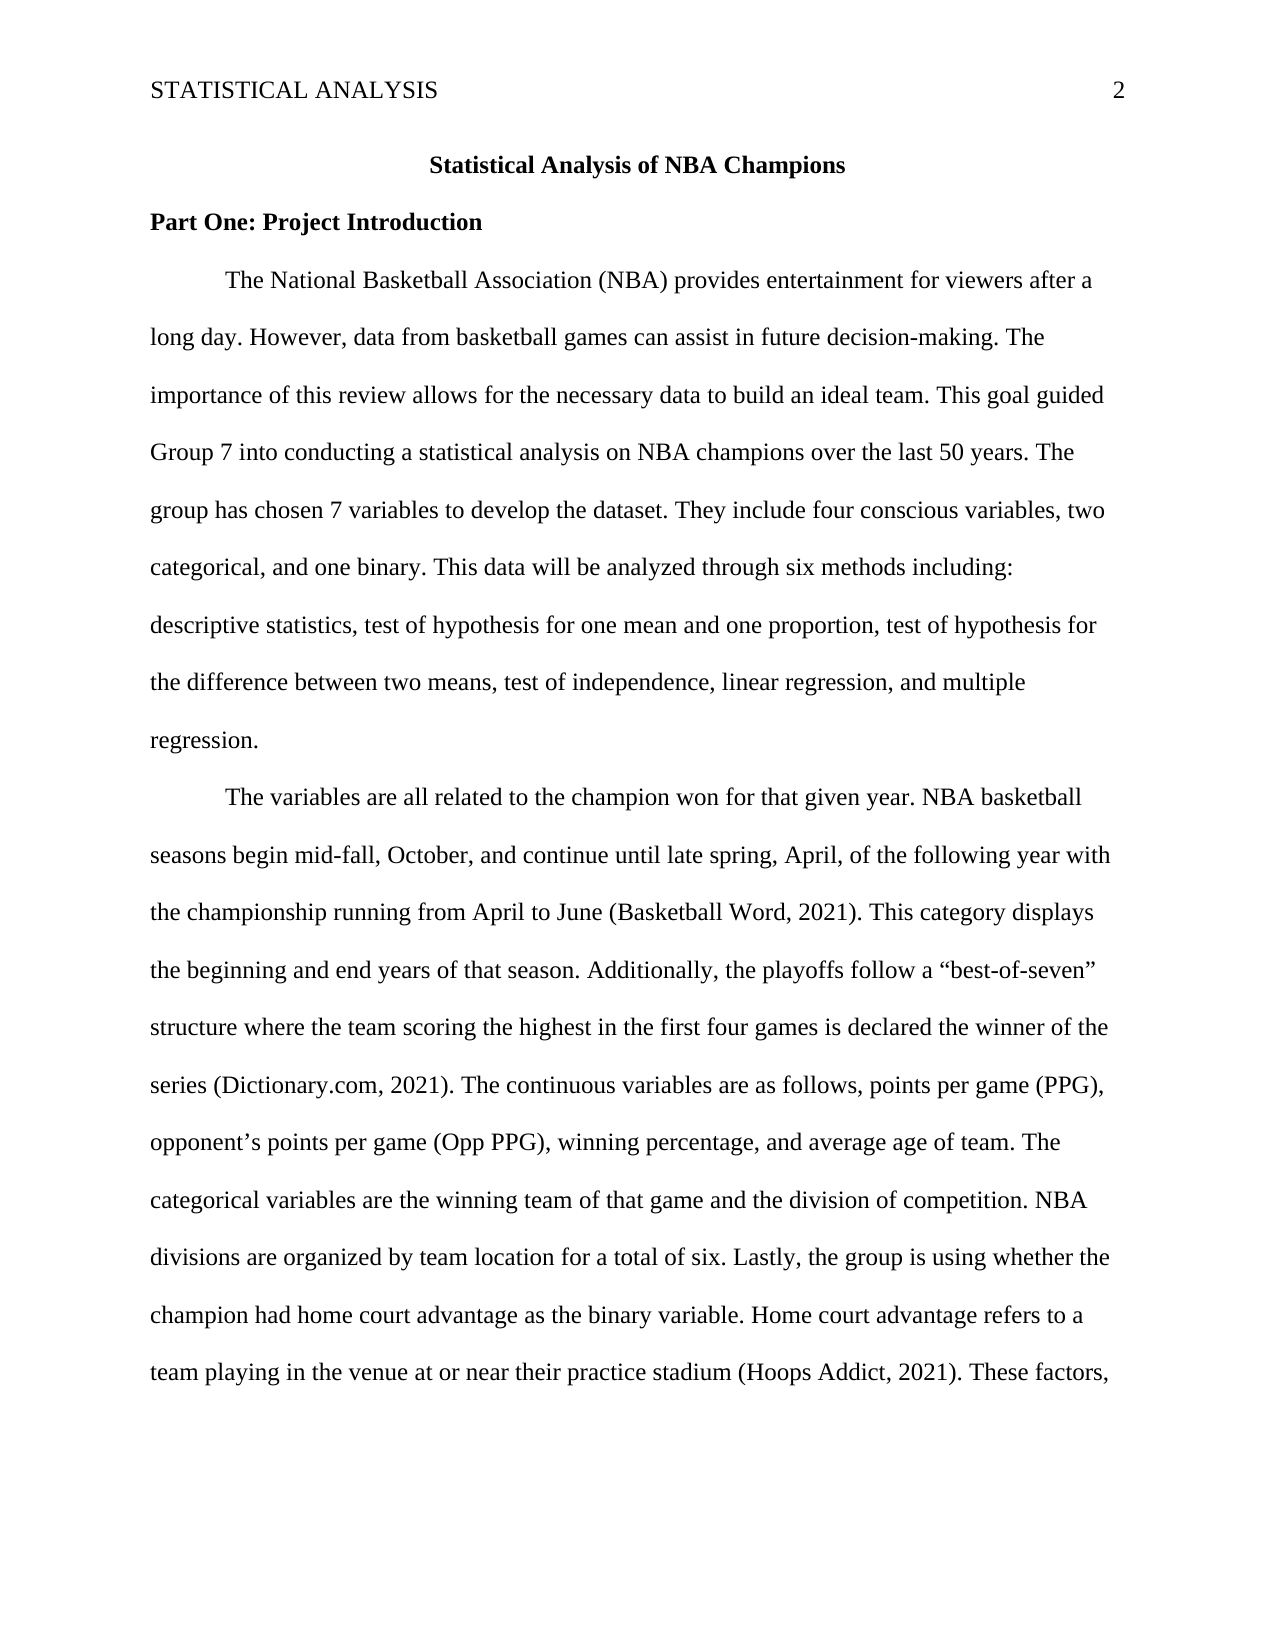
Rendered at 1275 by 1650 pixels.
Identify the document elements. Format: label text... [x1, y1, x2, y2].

text Statistical Analysis of NBA Champions [150, 150, 1125, 179]
text The National Basketball Association (NBA) provides entertainment for viewers after a long day. However, data from basketball games can assist in future decision-making. The importance of this review allows for the necessary data to build an ideal team. This goal guided Group 7 into conducting a statistical analysis on NBA champions over the last 50 years. The group has chosen 7 variables to develop the dataset. They include four conscious variables, two categorical, and one binary. This data will be analyzed through six methods including: descriptive statistics, test of hypothesis for one mean and one proportion, test of hypothesis for the difference between two means, test of independence, linear regression, and multiple regression. [150, 265, 1125, 754]
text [150, 782, 1125, 1386]
text Part One: Project Introduction [150, 207, 1125, 236]
